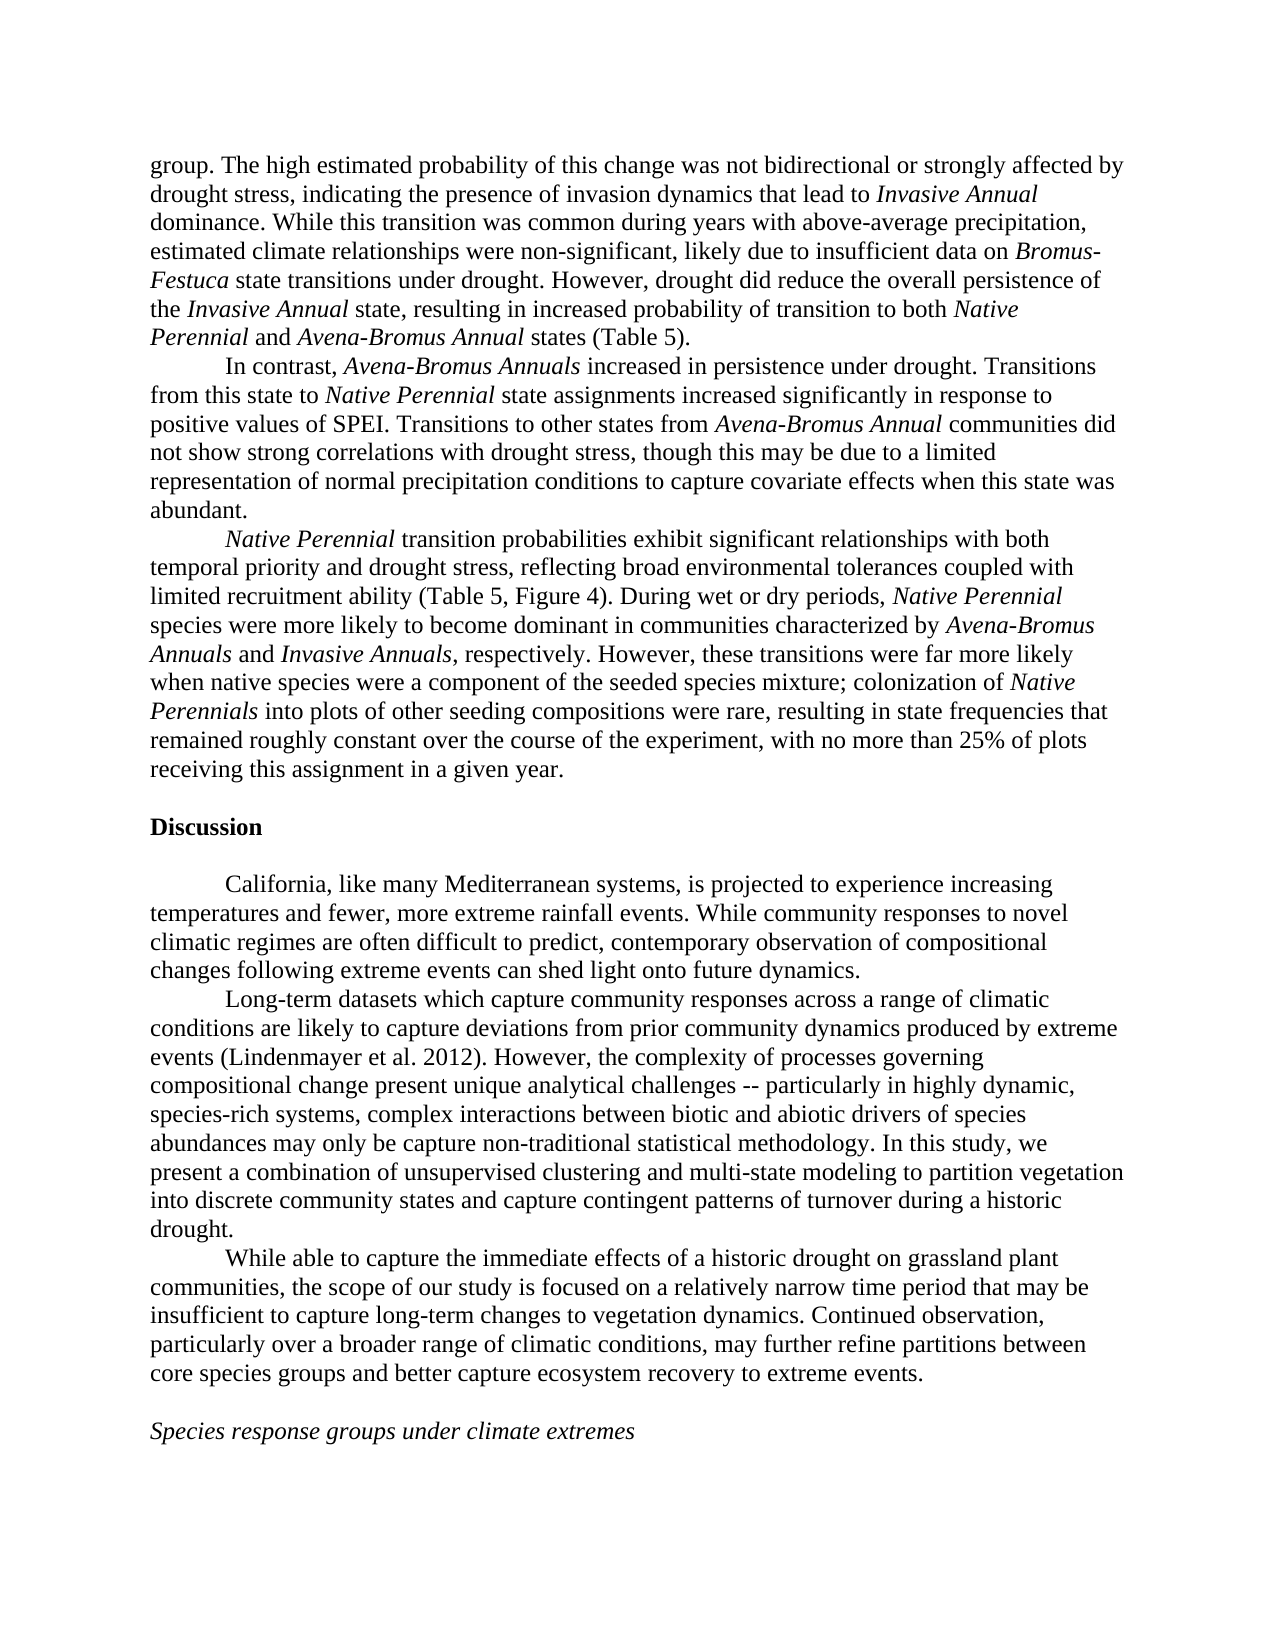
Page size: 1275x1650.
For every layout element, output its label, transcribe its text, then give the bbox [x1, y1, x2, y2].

text California, like many Mediterranean systems, is projected to experience increasing temperatures and fewer, more extreme rainfall events. While community responses to novel climatic regimes are often difficult to predict, contemporary observation of compositional changes following extreme events can shed light onto future dynamics. [150, 869, 1125, 984]
text Native Perennial transition probabilities exhibit significant relationships with both temporal priority and drought stress, reflecting broad environmental tolerances coupled with limited recruitment ability (Table 5, Figure 4). During wet or dry periods, Native Perennial species were more likely to become dominant in communities characterized by Avena-Bromus Annuals and Invasive Annuals, respectively. However, these transitions were far more likely when native species were a component of the seeded species mixture; colonization of Native Perennials into plots of other seeding compositions were rare, resulting in state frequencies that remained roughly constant over the course of the experiment, with no more than 25% of plots receiving this assignment in a given year. [150, 524, 1125, 783]
text Long-term datasets which capture community responses across a range of climatic conditions are likely to capture deviations from prior community dynamics produced by extreme events (Lindenmayer et al. 2012). However, the complexity of processes governing compositional change present unique analytical challenges -- particularly in highly dynamic, species-rich systems, complex interactions between biotic and abiotic drivers of species abundances may only be capture non-traditional statistical methodology. In this study, we present a combination of unsupervised clustering and multi-state modeling to partition vegetation into discrete community states and capture contingent patterns of turnover during a historic drought. [150, 984, 1125, 1243]
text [150, 150, 1125, 351]
text While able to capture the immediate effects of a historic drought on grassland plant communities, the scope of our study is focused on a relatively narrow time period that may be insufficient to capture long-term changes to vegetation dynamics. Continued observation, particularly over a broader range of climatic conditions, may further refine partitions between core species groups and better capture ecosystem recovery to extreme events. [150, 1243, 1125, 1387]
text Species response groups under climate extremes [150, 1416, 1125, 1445]
text In contrast, Avena-Bromus Annuals increased in persistence under drought. Transitions from this state to Native Perennial state assignments increased significantly in response to positive values of SPEI. Transitions to other states from Avena-Bromus Annual communities did not show strong correlations with drought stress, though this may be due to a limited representation of normal precipitation conditions to capture covariate effects when this state was abundant. [150, 351, 1125, 524]
text Discussion [150, 812, 1125, 841]
